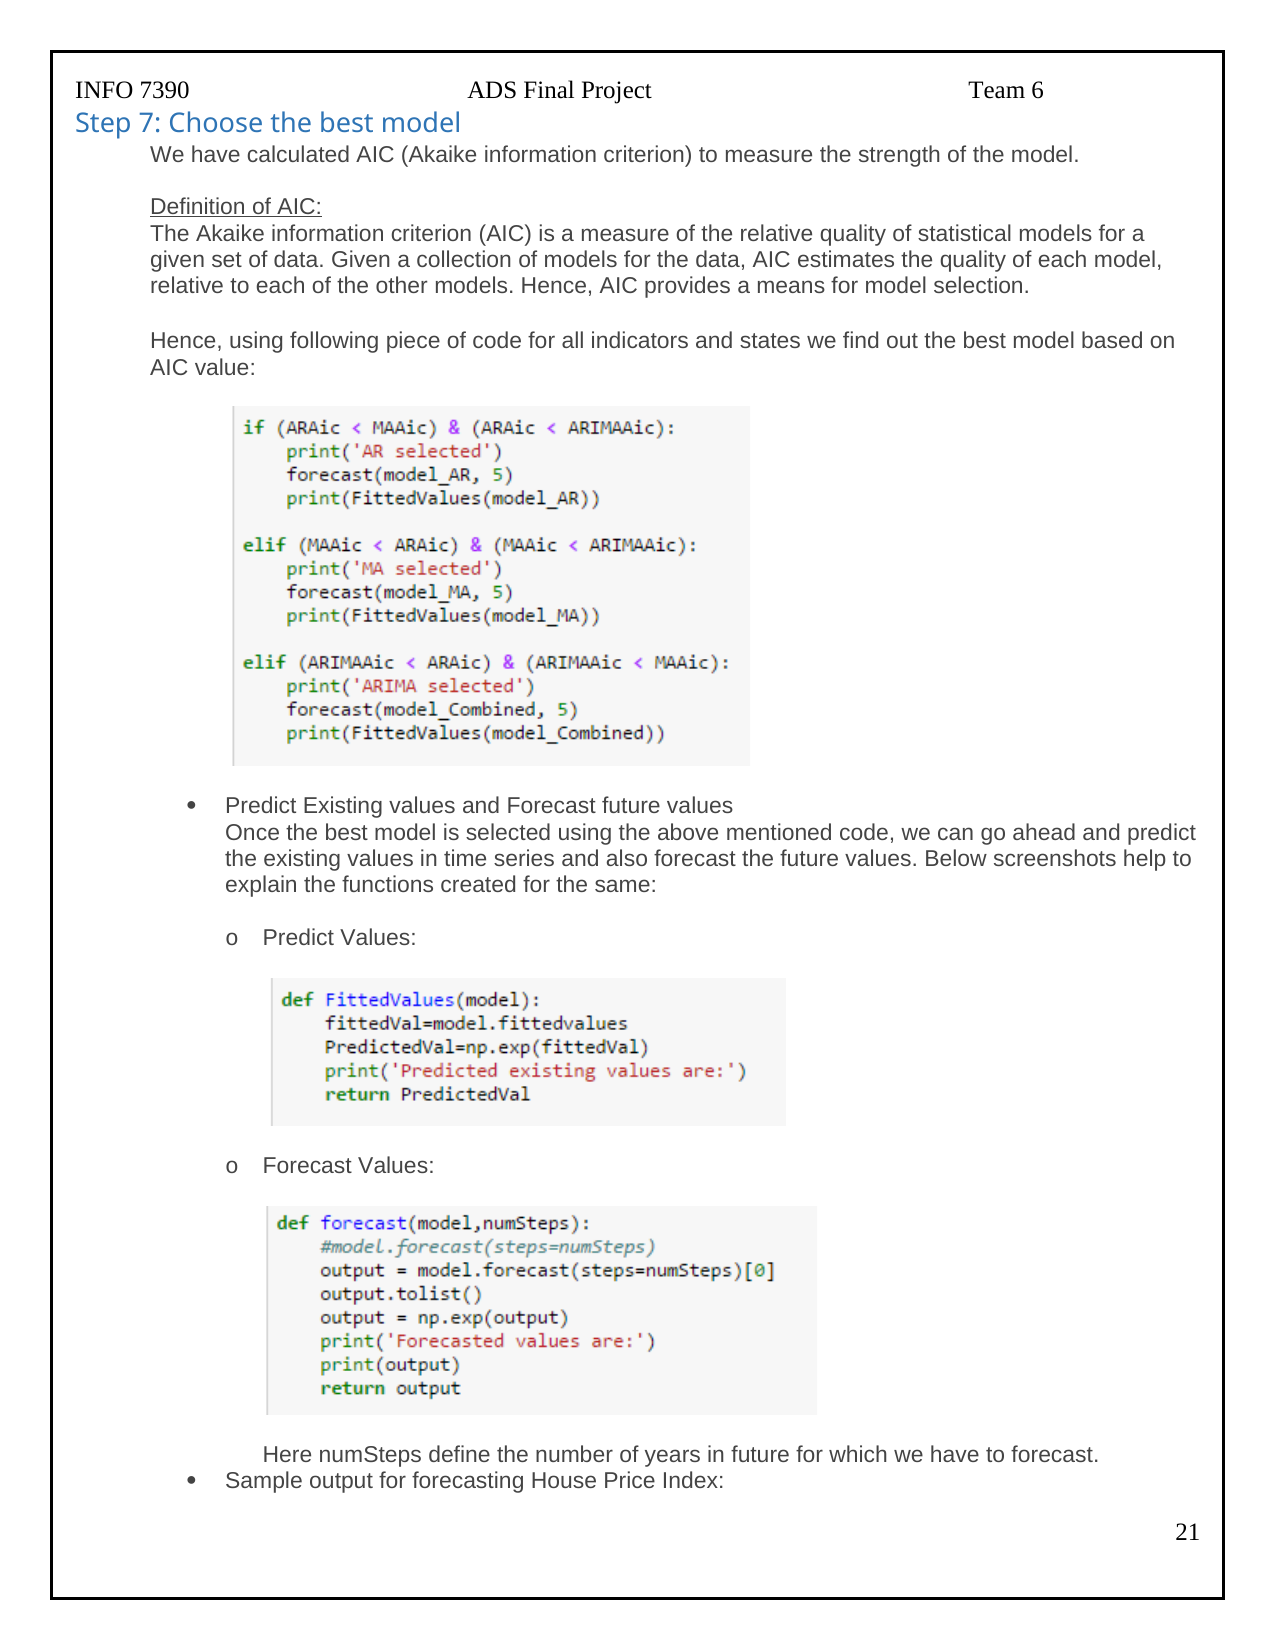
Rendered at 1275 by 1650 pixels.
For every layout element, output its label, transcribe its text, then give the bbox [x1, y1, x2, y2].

text We have calculated AIC (Akaike information criterion) to measure the strength of the model. [75, 141, 1200, 167]
list Forecast Values: [225, 1152, 1200, 1180]
list Once the best model is selected using the above mentioned code, we can go ahead and predict the existing values in time series and also forecast the future values. Below screenshots help to explain the functions created for the same: [225, 819, 1200, 898]
list Predict Values: [225, 924, 1200, 952]
picture [225, 406, 750, 766]
text Hence, using following piece of code for all indicators and states we find out the best model based on AIC value: [150, 327, 1200, 380]
list Sample output for forecasting House Price Index: [187, 1467, 1200, 1493]
subtitle Step 7: Choose the best model [75, 104, 1200, 141]
list Predict Existing values and Forecast future values [187, 792, 1200, 819]
text Definition of AIC: [75, 193, 1200, 220]
picture [262, 978, 786, 1126]
text The Akaike information criterion (AIC) is a measure of the relative quality of statistical models for a given set of data. Given a collection of models for the data, AIC estimates the quality of each model, relative to each of the other models. Hence, AIC provides a means for model selection. [150, 220, 1200, 299]
picture [262, 1206, 818, 1415]
list Here numSteps define the number of years in future for which we have to forecast. [262, 1441, 1200, 1467]
